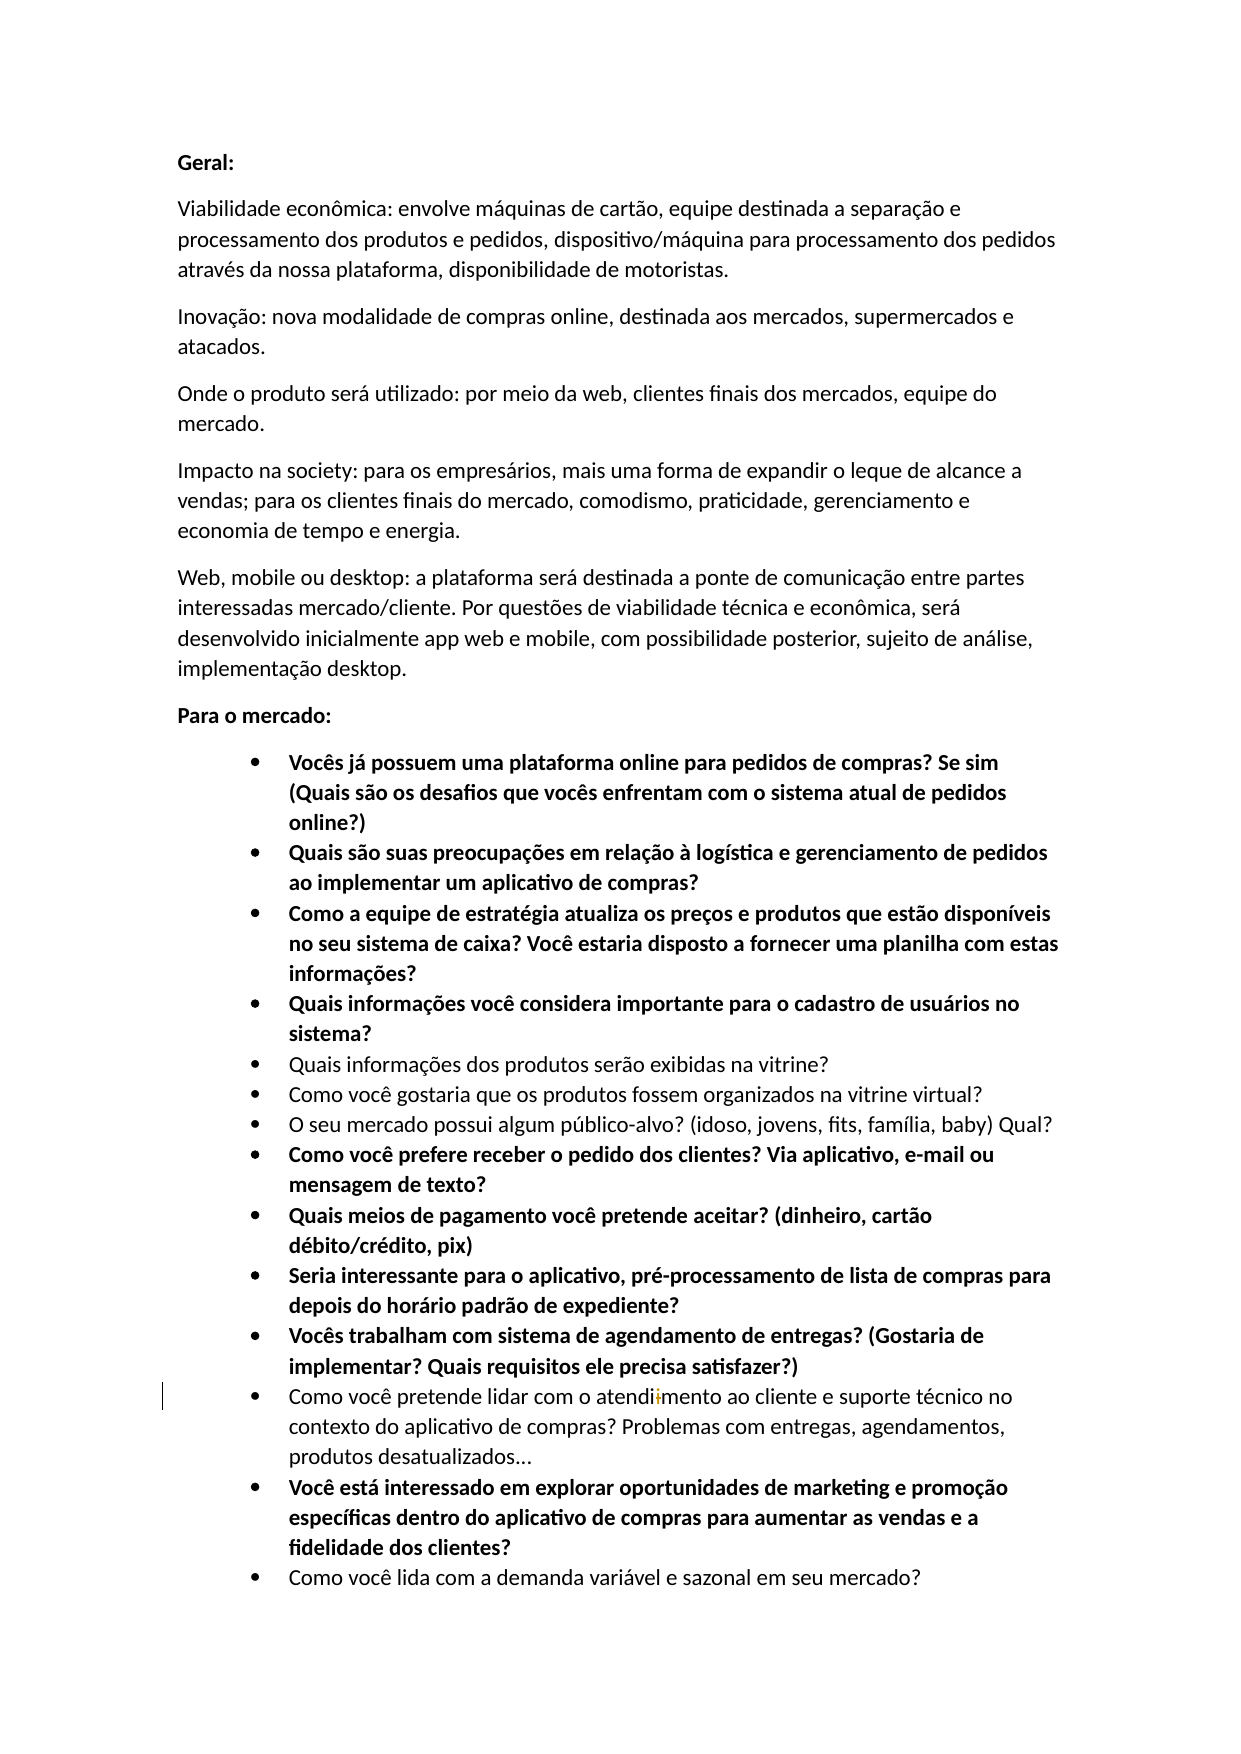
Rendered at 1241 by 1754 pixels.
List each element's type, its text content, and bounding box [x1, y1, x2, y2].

list Quais são suas preocupações em relação à logística e gerenciamento de pedidos ao implementar um aplicativo de compras? [251, 838, 1063, 896]
text Inovação: nova modalidade de compras online, destinada aos mercados, supermercados e atacados. [177, 302, 1063, 360]
list Como você lida com a demanda variável e sazonal em seu mercado? [251, 1563, 1063, 1591]
list Quais informações você considera importante para o cadastro de usuários no sistema? [251, 989, 1063, 1047]
list Você está interessado em explorar oportunidades de marketing e promoção específicas dentro do aplicativo de compras para aumentar as vendas e a fidelidade dos clientes? [251, 1473, 1063, 1561]
text Onde o produto será utilizado: por meio da web, clientes finais dos mercados, equipe do mercado. [177, 379, 1063, 437]
list O seu mercado possui algum público-alvo? (idoso, jovens, fits, família, baby) Qual? [251, 1110, 1063, 1138]
text Para o mercado: [177, 701, 1063, 729]
list Seria interessante para o aplicativo, pré-processamento de lista de compras para depois do horário padrão de expediente? [251, 1261, 1063, 1319]
list Como você pretende lidar com o atendimento ao cliente e suporte técnico no contexto do aplicativo de compras? Problemas com entregas, agendamentos, produtos desatualizados... [251, 1382, 1063, 1470]
list Quais meios de pagamento você pretende aceitar? (dinheiro, cartão débito/crédito, pix) [251, 1201, 1063, 1259]
list Como a equipe de estratégia atualiza os preços e produtos que estão disponíveis no seu sistema de caixa? Você estaria disposto a fornecer uma planilha com estas informações? [251, 899, 1063, 987]
text Geral: [177, 148, 1063, 176]
list Vocês trabalham com sistema de agendamento de entregas? (Gostaria de implementar? Quais requisitos ele precisa satisfazer?) [251, 1322, 1063, 1380]
list Vocês já possuem uma plataforma online para pedidos de compras? Se sim (Quais são os desafios que vocês enfrentam com o sistema atual de pedidos online?) [251, 748, 1063, 836]
list Quais informações dos produtos serão exibidas na vitrine? [251, 1050, 1063, 1078]
list Como você gostaria que os produtos fossem organizados na vitrine virtual? [251, 1080, 1063, 1108]
text Web, mobile ou desktop: a plataforma será destinada a ponte de comunicação entre partes interessadas mercado/cliente. Por questões de viabilidade técnica e econômica, será desenvolvido inicialmente app web e mobile, com possibilidade posterior, sujeito de análise, implementação desktop. [177, 563, 1063, 682]
text Impacto na society: para os empresários, mais uma forma de expandir o leque de alcance a vendas; para os clientes finais do mercado, comodismo, praticidade, gerenciamento e economia de tempo e energia. [177, 456, 1063, 544]
list Como você prefere receber o pedido dos clientes? Via aplicativo, e-mail ou mensagem de texto? [251, 1140, 1063, 1198]
text Viabilidade econômica: envolve máquinas de cartão, equipe destinada a separação e processamento dos produtos e pedidos, dispositivo/máquina para processamento dos pedidos através da nossa plataforma, disponibilidade de motoristas. [177, 194, 1063, 283]
